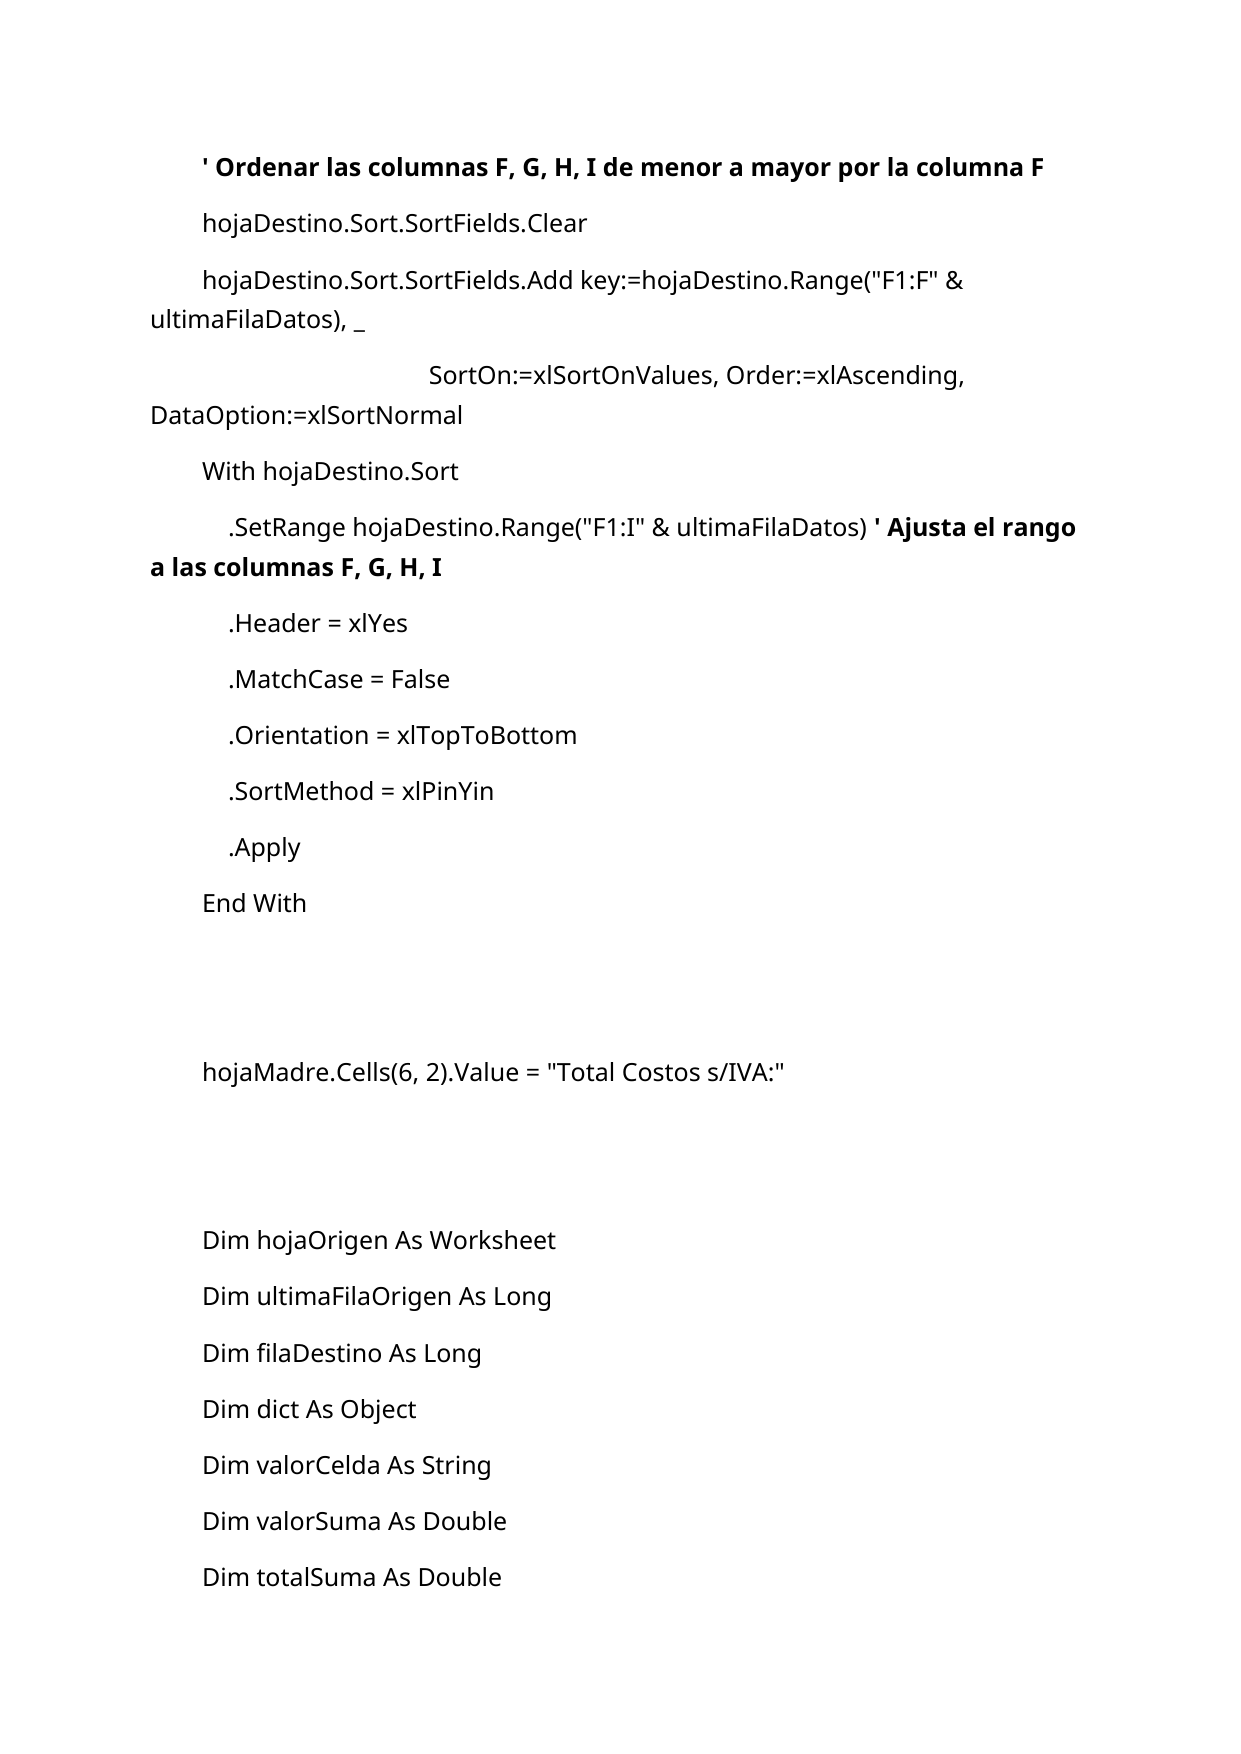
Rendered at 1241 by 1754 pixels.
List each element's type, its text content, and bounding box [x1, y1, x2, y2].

text .SortMethod = xlPinYin [150, 774, 1090, 808]
text Dim valorCelda As String [150, 1447, 1090, 1482]
text Dim valorSuma As Double [150, 1504, 1090, 1538]
text ' Ordenar las columnas F, G, H, I de menor a mayor por la columna F [150, 150, 1090, 184]
text hojaMadre.Cells(6, 2).Value = "Total Costos s/IVA:" [150, 1054, 1090, 1088]
text .Header = xlYes [150, 605, 1090, 639]
text hojaDestino.Sort.SortFields.Clear [150, 206, 1090, 240]
text .Orientation = xlTopToBottom [150, 718, 1090, 752]
text Dim filaDestino As Long [150, 1335, 1090, 1369]
text With hojaDestino.Sort [150, 453, 1090, 488]
text End With [150, 886, 1090, 920]
text Dim ultimaFilaOrigen As Long [150, 1279, 1090, 1313]
text SortOn:=xlSortOnValues, Order:=xlAscending, DataOption:=xlSortNormal [150, 358, 1090, 431]
text Dim totalSuma As Double [150, 1560, 1090, 1594]
text hojaDestino.Sort.SortFields.Add key:=hojaDestino.Range("F1:F" & ultimaFilaDatos), _ [150, 262, 1090, 336]
text Dim dict As Object [150, 1391, 1090, 1425]
text Dim hojaOrigen As Worksheet [150, 1223, 1090, 1257]
text .SetRange hojaDestino.Range("F1:I" & ultimaFilaDatos) ' Ajusta el rango a las columnas F, G, H, I [150, 510, 1090, 583]
text .MatchCase = False [150, 661, 1090, 696]
text .Apply [150, 830, 1090, 864]
